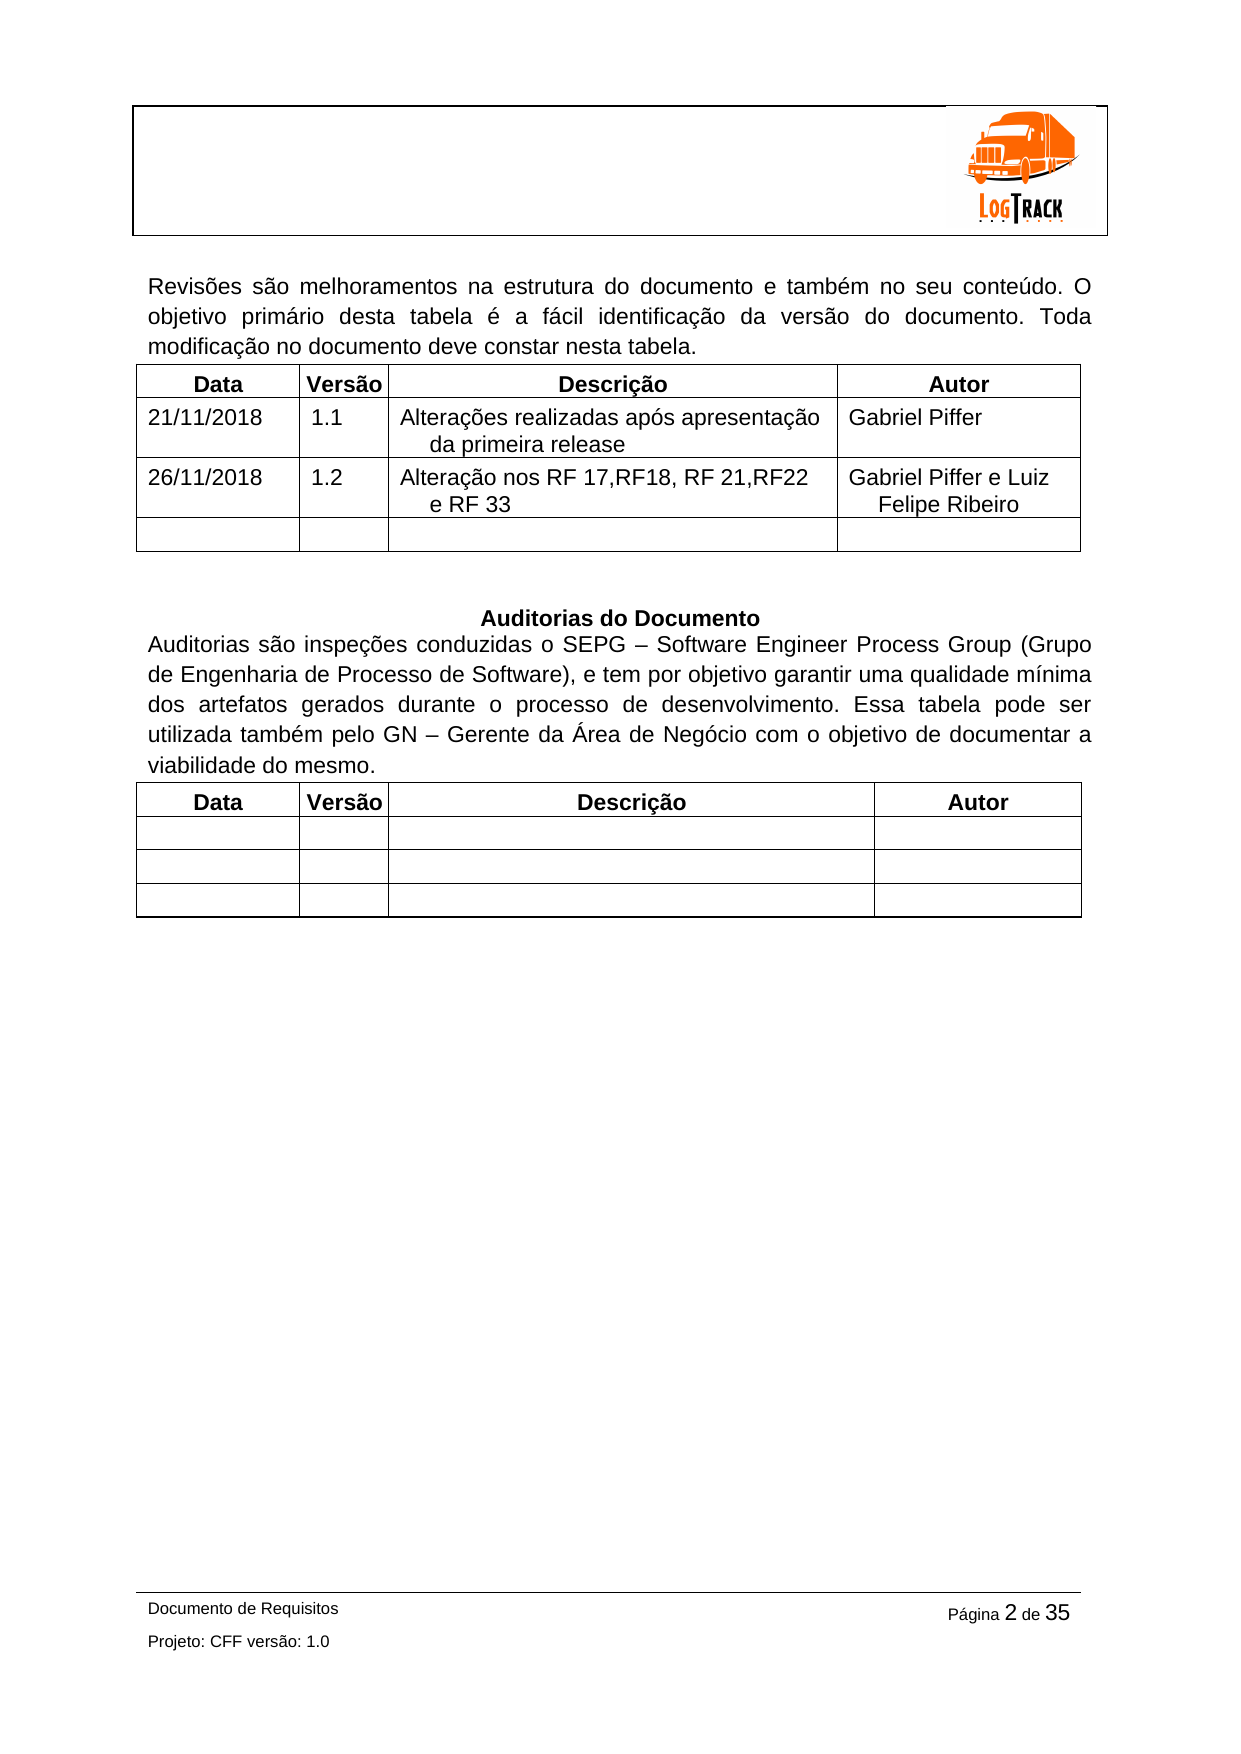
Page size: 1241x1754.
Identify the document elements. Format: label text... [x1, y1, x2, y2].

table_header Descrição [389, 365, 837, 397]
table_cell 1.1 [300, 398, 388, 457]
table_cell 26/11/2018 [137, 458, 299, 517]
table_cell [137, 817, 299, 849]
table_cell 1.2 [300, 458, 388, 517]
table_cell [137, 518, 299, 551]
table_cell [875, 817, 1081, 849]
table_cell [137, 884, 299, 916]
table_header Descrição [389, 783, 874, 816]
table_cell 21/11/2018 [137, 398, 299, 457]
table_cell [300, 817, 388, 849]
table_cell [389, 817, 874, 849]
table_header Versão [300, 783, 388, 816]
text Revisões são melhoramentos na estrutura do documento e também no seu conteúdo. O objetivo primário desta tabela é a fácil identificação da versão do documento. Toda modificação no documento deve constar nesta tabela. [148, 273, 1092, 359]
text Auditorias do Documento [148, 604, 1092, 631]
table_cell [300, 884, 388, 916]
table_cell [389, 884, 874, 916]
table_header Versão [300, 365, 388, 397]
table_header Data [137, 783, 299, 816]
table_cell [389, 518, 837, 551]
table_header Autor [875, 783, 1081, 816]
table_cell Alterações realizadas após apresentação da primeira release [389, 398, 837, 457]
table_header Autor [838, 365, 1080, 397]
table_cell [838, 518, 1080, 551]
picture [946, 106, 1097, 228]
table_cell [389, 850, 874, 883]
table_cell [137, 850, 299, 883]
text Auditorias são inspeções conduzidas o SEPG – Software Engineer Process Group (Grupo de Engenharia de Processo de Software), e tem por objetivo garantir uma qualidade mínima dos artefatos gerados durante o processo de desenvolvimento. Essa tabela pode ser utilizada também pelo GN – Gerente da Área de Negócio com o objetivo de documentar a viabilidade do mesmo. [148, 631, 1092, 778]
table_cell [300, 518, 388, 551]
table_cell [300, 850, 388, 883]
table_cell Alteração nos RF 17,RF18, RF 21,RF22 e RF 33 [389, 458, 837, 517]
table_header Data [137, 365, 299, 397]
table_cell Gabriel Piffer [838, 398, 1080, 457]
table_cell Gabriel Piffer e Luiz Felipe Ribeiro [838, 458, 1080, 517]
table_cell [875, 884, 1081, 916]
table_cell [875, 850, 1081, 883]
